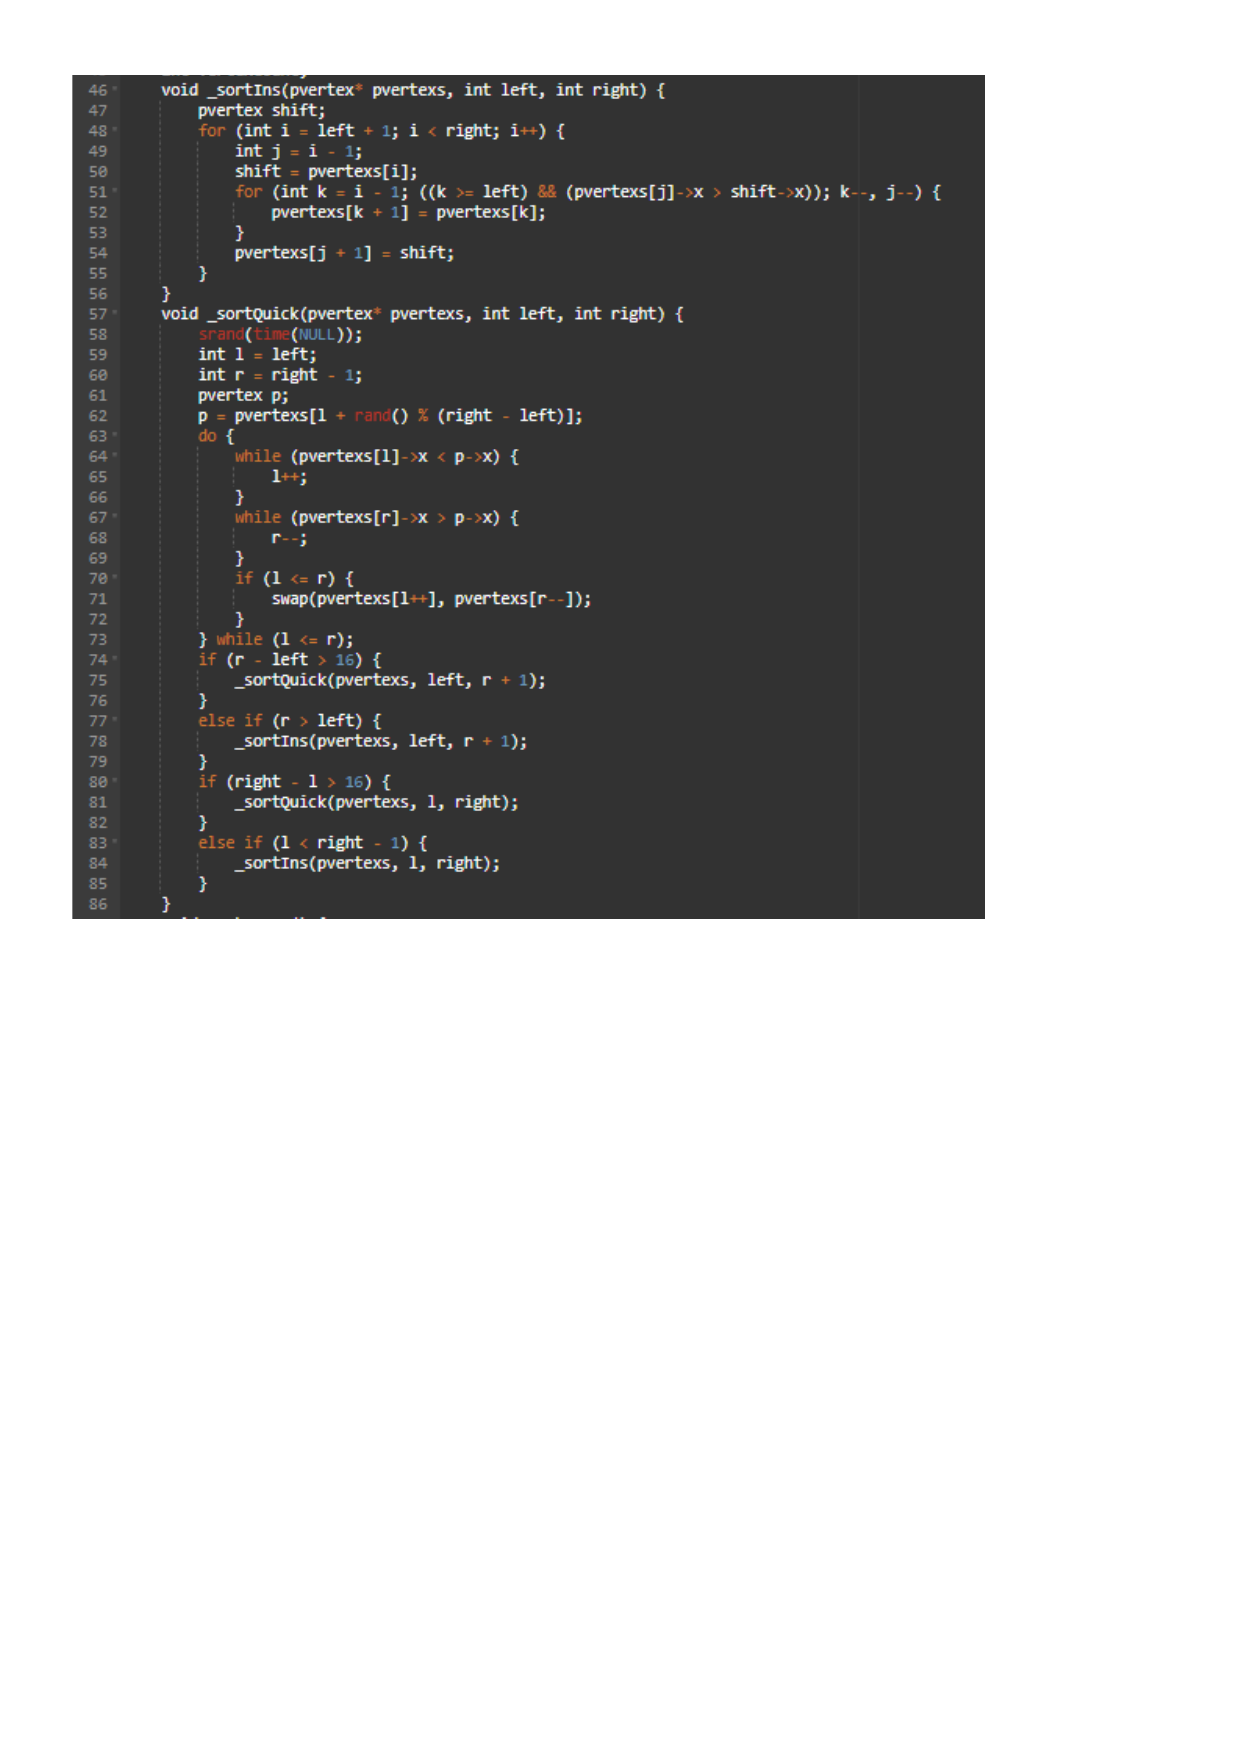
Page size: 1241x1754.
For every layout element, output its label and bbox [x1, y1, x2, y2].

picture [72, 75, 985, 919]
